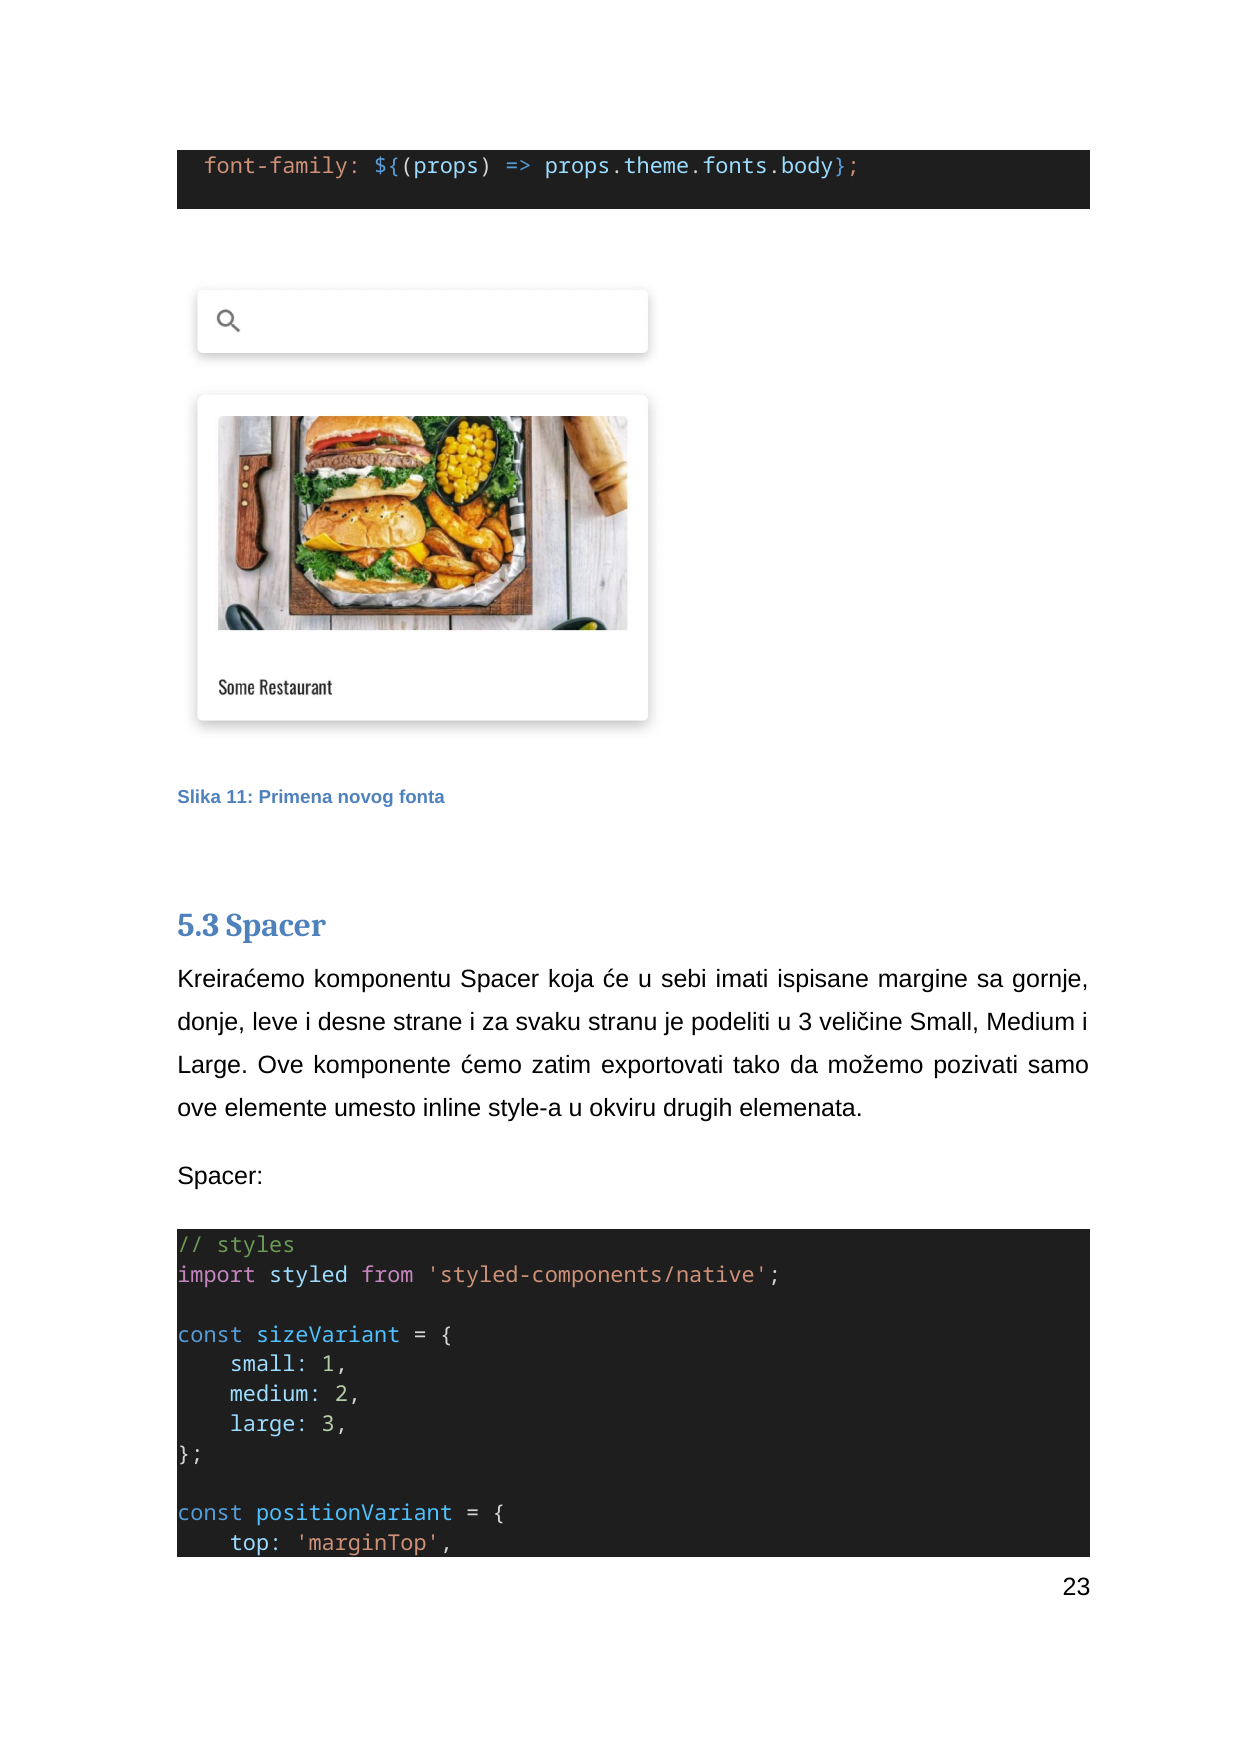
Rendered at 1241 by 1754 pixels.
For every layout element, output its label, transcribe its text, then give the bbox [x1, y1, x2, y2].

text const sizeVariant = { [177, 1319, 1090, 1348]
subtitle 5.3 Spacer [177, 906, 1090, 944]
text const positionVariant = { [177, 1497, 1090, 1527]
text }; [177, 1438, 1090, 1468]
text small: 1, [177, 1348, 1090, 1378]
text medium: 2, [177, 1378, 1090, 1408]
text // styles [177, 1229, 1090, 1259]
text Spacer: [177, 1161, 1090, 1190]
text import styled from 'styled-components/native'; [177, 1259, 1090, 1289]
text Kreiraćemo komponentu Spacer koja će u sebi imati ispisane margine sa gornje, donje, leve i desne strane i za svaku stranu je podeliti u 3 veličine Small, Medium i Large. Ove komponente ćemo zatim exportovati tako da možemo pozivati samo ove elemente umesto inline style-a u okviru drugih elemenata. [177, 964, 1090, 1122]
text font-family: ${(props) => props.theme.fonts.body}; [177, 150, 1090, 180]
text top: 'marginTop', [177, 1527, 1090, 1557]
text Slika 11: Primena novog fonta [177, 785, 1090, 807]
text large: 3, [177, 1408, 1090, 1438]
picture [177, 277, 669, 746]
